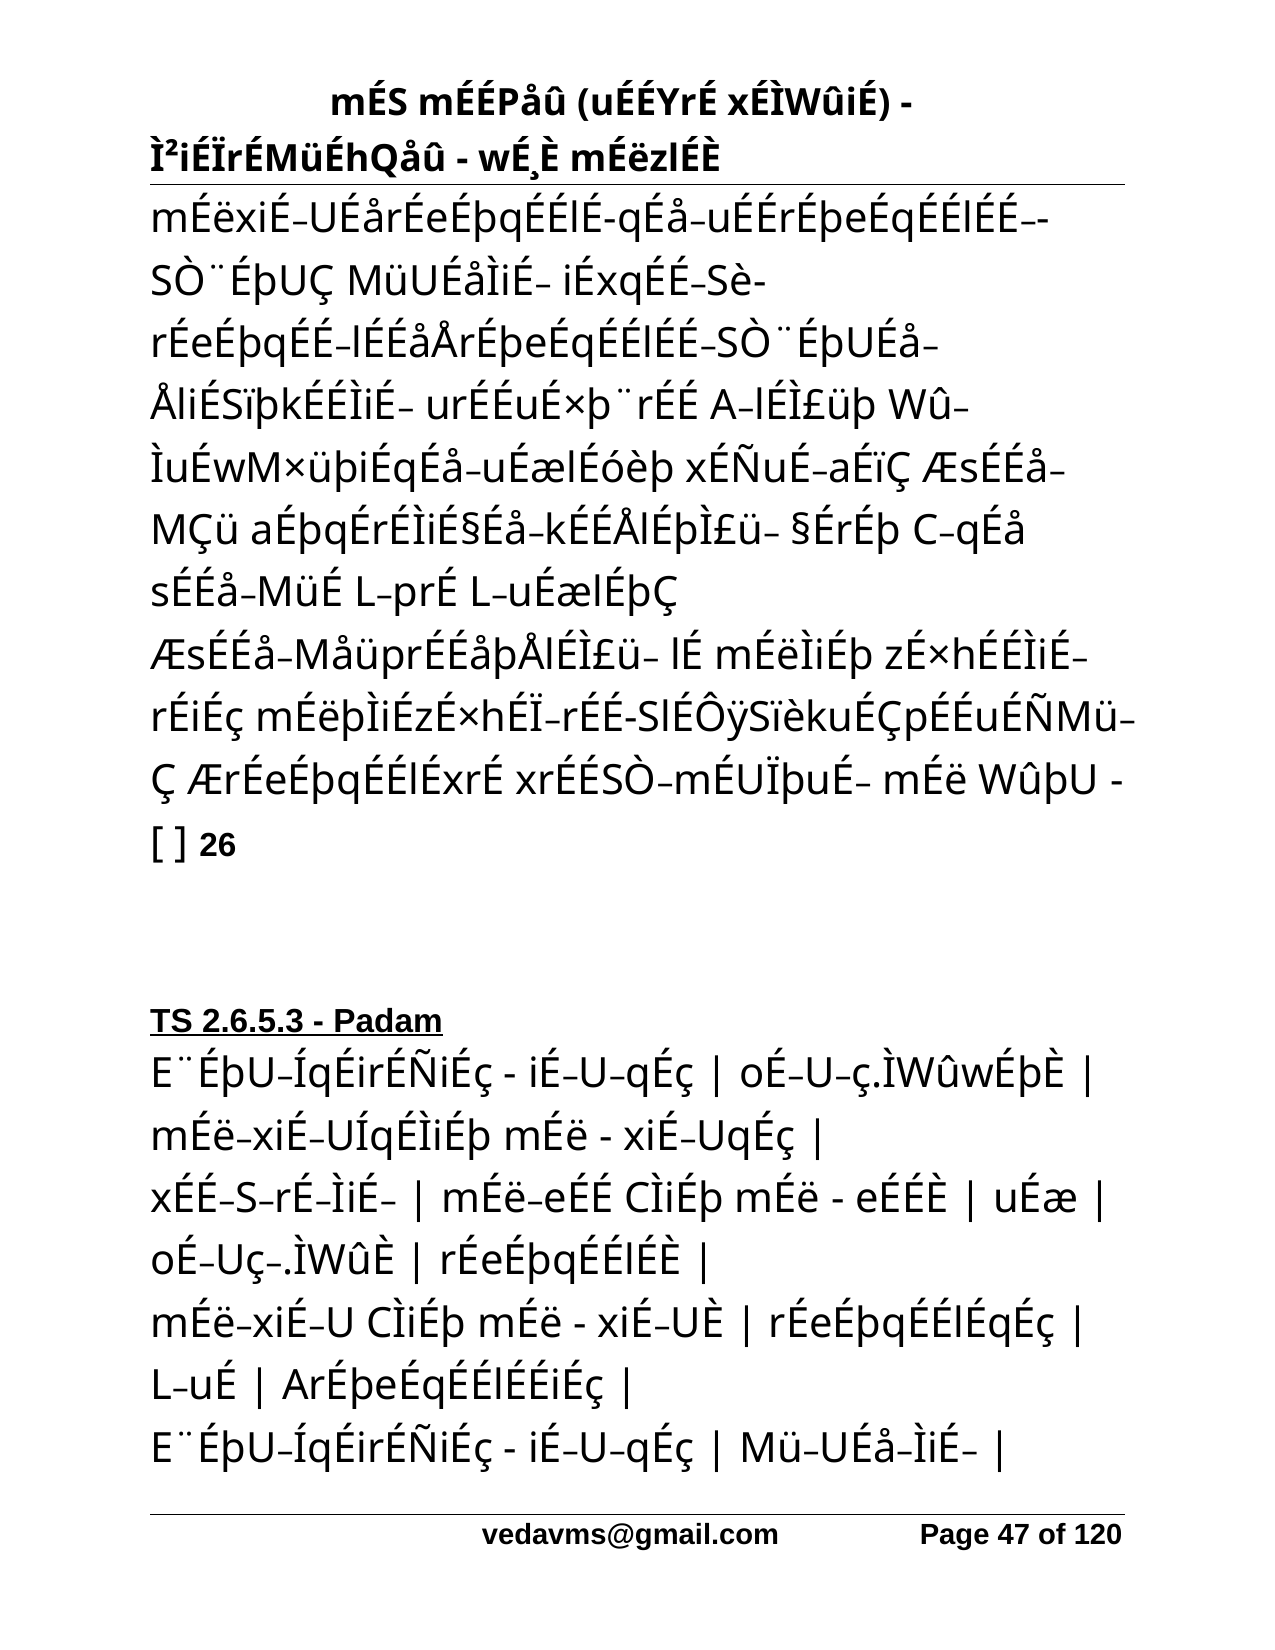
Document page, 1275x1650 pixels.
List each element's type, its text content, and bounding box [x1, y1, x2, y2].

text E¨ÉþU–ÍqÉirÉÑiÉç - iÉ–U–qÉç | oÉ–U–ç.ÌWûwÉþÈ | mÉë–xiÉ–UÍqÉÌiÉþ mÉë - xiÉ–UqÉç | [150, 1043, 1125, 1162]
text mÉë–xiÉ–U CÌiÉþ mÉë - xiÉ–UÈ | rÉeÉþqÉÉlÉqÉç | L–uÉ | ArÉþeÉqÉÉlÉÉiÉç | [150, 1293, 1125, 1412]
text TS 2.6.5.3 - Padam [150, 1001, 1158, 1039]
text E¨ÉþU–ÍqÉirÉÑiÉç - iÉ–U–qÉç | Mü–UÉå–ÌiÉ– | iÉxqÉÉÿiÉç | rÉeÉþqÉÉlÉÈ | ArÉþeÉqÉÉlÉÉiÉç | [150, 1417, 1125, 1474]
text mÉëxiÉ–UÉårÉeÉþqÉÉlÉ-qÉå–uÉÉrÉþeÉqÉÉlÉÉ–-SÒ¨ÉþUÇ MüUÉåÌiÉ– iÉxqÉÉ–Sè- [150, 188, 1139, 307]
text ÆsÉÉå–MåüprÉÉåþÅlÉÌ£ü– lÉ mÉëÌiÉþ zÉ×hÉÉÌiÉ–rÉiÉç mÉëþÌiÉzÉ×hÉÏ–rÉÉ-SlÉÔÿSïèkuÉÇpÉÉuÉÑMü–Ç ÆrÉeÉþqÉÉlÉxrÉ xrÉÉSÒ–mÉUÏþuÉ– mÉë WûþU - [ ] 26 [150, 625, 1139, 869]
text rÉeÉþqÉÉ–lÉÉåÅrÉþeÉqÉÉlÉÉ–SÒ¨ÉþUÉå–ÅliÉSïþkÉÉÌiÉ– urÉÉuÉ×þ¨rÉÉ A–lÉÌ£üþ Wû–ÌuÉwM×üþiÉqÉå–uÉælÉóèþ xÉÑuÉ–aÉïÇ ÆsÉÉå–MÇü aÉþqÉrÉÌiÉ§Éå–kÉÉÅlÉþÌ£ü– §ÉrÉþ C–qÉå sÉÉå–MüÉ L–prÉ L–uÉælÉþÇ [150, 313, 1139, 619]
text xÉÉ–S–rÉ–ÌiÉ– | mÉë–eÉÉ CÌiÉþ mÉë - eÉÉÈ | uÉæ | oÉ–Uç–.ÌWûÈ | rÉeÉþqÉÉlÉÈ | [150, 1168, 1125, 1287]
